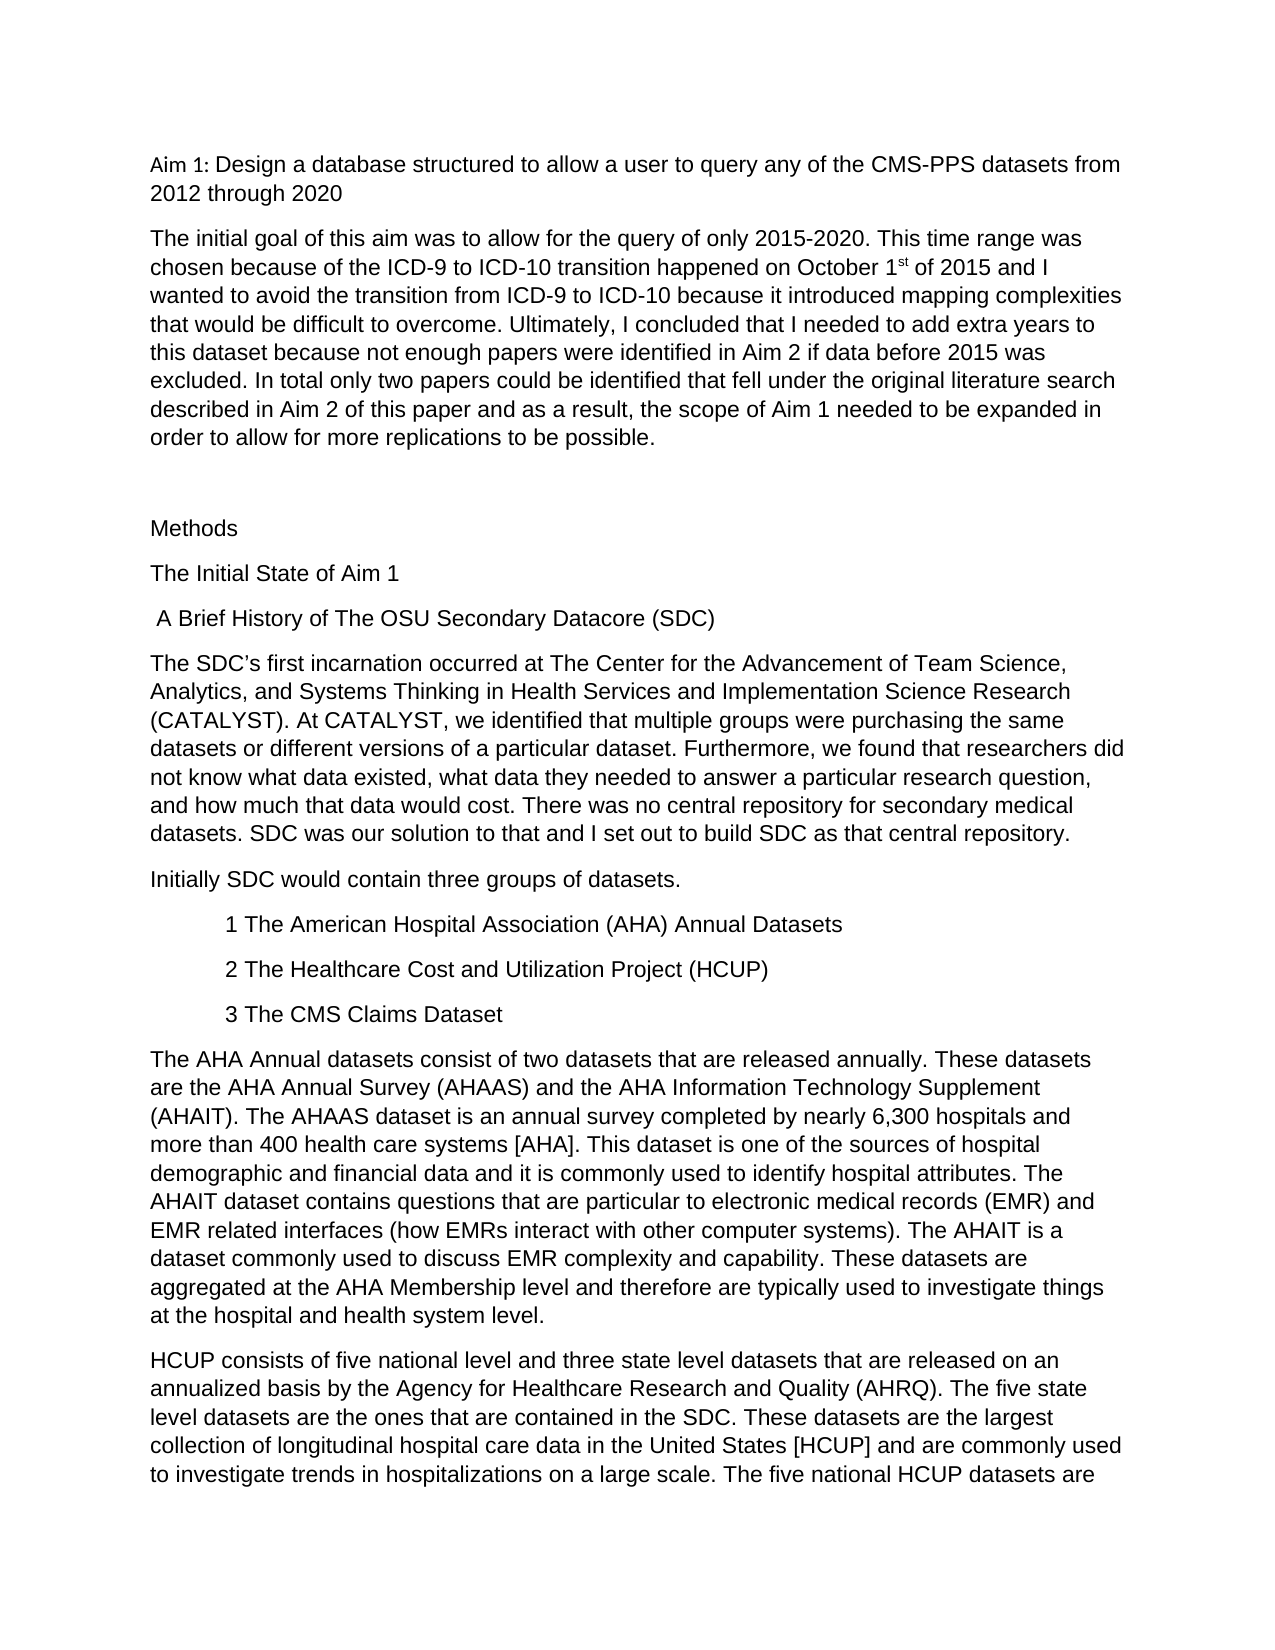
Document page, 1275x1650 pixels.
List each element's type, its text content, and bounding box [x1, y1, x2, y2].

text A Brief History of The OSU Secondary Datacore (SDC) [150, 605, 1125, 631]
text Methods [150, 514, 1125, 541]
text The SDC’s first incarnation occurred at The Center for the Advancement of Team Science, Analytics, and Systems Thinking in Health Services and Implementation Science Research (CATALYST). At CATALYST, we identified that multiple groups were purchasing the same datasets or different versions of a particular dataset. Furthermore, we found that researchers did not know what data existed, what data they needed to answer a particular research question, and how much that data would cost. There was no central repository for secondary medical datasets. SDC was our solution to that and I set out to build SDC as that central repository. [150, 650, 1125, 847]
text Aim 1: Design a database structured to allow a user to query any of the CMS-PPS datasets from 2012 through 2020 [150, 150, 1125, 206]
text The initial goal of this aim was to allow for the query of only 2015-2020. This time range was chosen because of the ICD-9 to ICD-10 transition happened on October 1st of 2015 and I wanted to avoid the transition from ICD-9 to ICD-10 because it introduced mapping complexities that would be difficult to overcome. Ultimately, I concluded that I needed to add extra years to this dataset because not enough papers were identified in Aim 2 if data before 2015 was excluded. In total only two papers could be identified that fell under the original literature search described in Aim 2 of this paper and as a result, the scope of Aim 1 needed to be expanded in order to allow for more replications to be possible. [150, 225, 1125, 451]
text 3 The CMS Claims Dataset [150, 1001, 1125, 1027]
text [150, 1347, 1125, 1487]
text 1 The American Hospital Association (AHA) Annual Datasets [150, 911, 1125, 937]
text 2 The Healthcare Cost and Utilization Project (HCUP) [150, 956, 1125, 982]
text The Initial State of Aim 1 [150, 559, 1125, 586]
text The AHA Annual datasets consist of two datasets that are released annually. These datasets are the AHA Annual Survey (AHAAS) and the AHA Information Technology Supplement (AHAIT). The AHAAS dataset is an annual survey completed by nearly 6,300 hospitals and more than 400 health care systems [AHA]. This dataset is one of the sources of hospital demographic and financial data and it is commonly used to identify hospital attributes. The AHAIT dataset contains questions that are particular to electronic medical records (EMR) and EMR related interfaces (how EMRs interact with other computer systems). The AHAIT is a dataset commonly used to discuss EMR complexity and capability. These datasets are aggregated at the AHA Membership level and therefore are typically used to investigate things at the hospital and health system level. [150, 1046, 1125, 1328]
text Initially SDC would contain three groups of datasets. [150, 866, 1125, 892]
